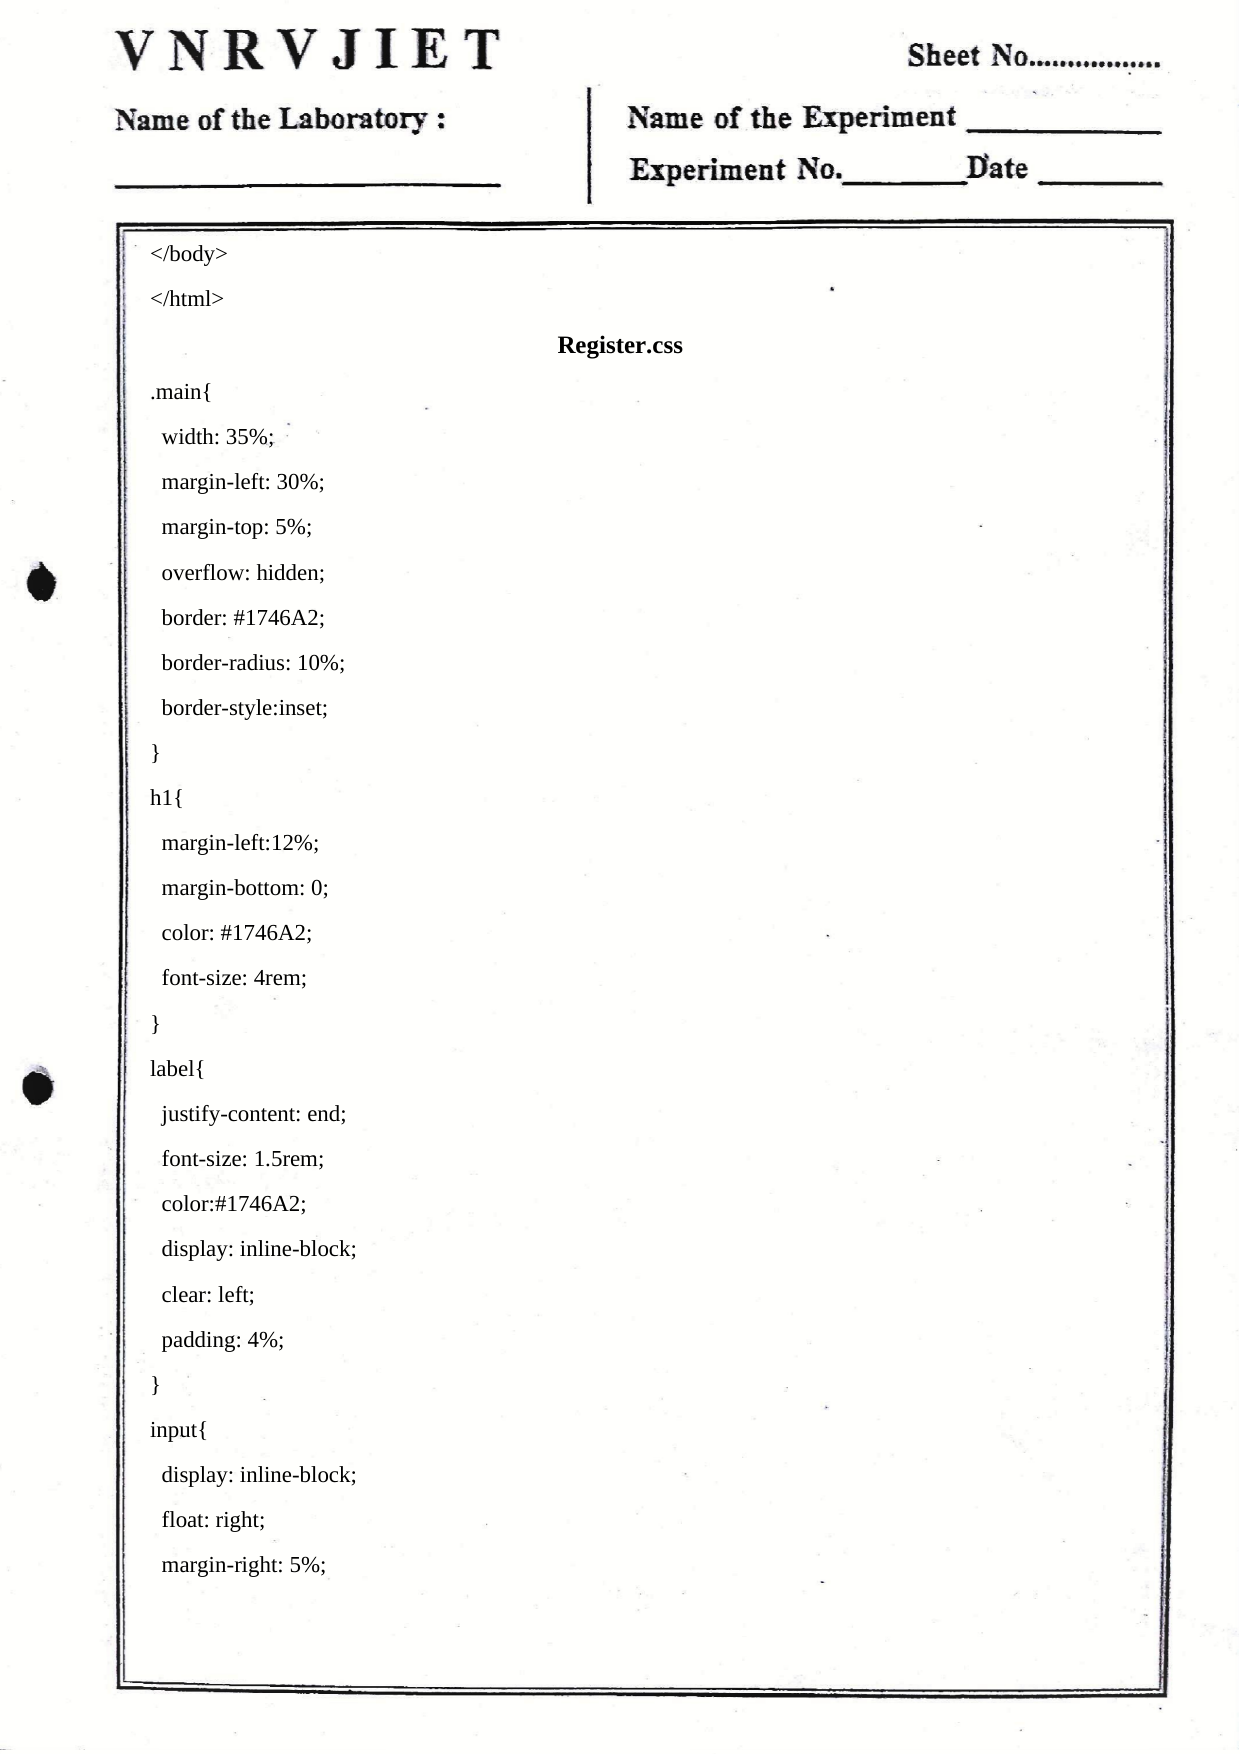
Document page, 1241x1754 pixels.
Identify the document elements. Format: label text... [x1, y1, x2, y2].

text </body> [150, 240, 1090, 267]
text border-radius: 10%; [150, 649, 1090, 675]
text clear: left; [150, 1281, 1090, 1307]
text display: inline-block; [150, 1461, 1090, 1487]
text overflow: hidden; [150, 558, 1090, 585]
text input{ [150, 1416, 1090, 1442]
text </html> [150, 285, 1090, 312]
text } [150, 1009, 1090, 1036]
text font-size: 4rem; [150, 964, 1090, 991]
text border-style:inset; [150, 694, 1090, 720]
text color: #1746A2; [150, 919, 1090, 946]
text margin-left:12%; [150, 829, 1090, 856]
text h1{ [150, 784, 1090, 810]
text margin-right: 5%; [150, 1551, 1090, 1578]
text float: right; [150, 1506, 1090, 1532]
picture [0, 0, 1241, 1754]
text margin-bottom: 0; [150, 874, 1090, 901]
text Register.css [150, 330, 1090, 359]
text display: inline-block; [150, 1236, 1090, 1262]
text width: 35%; [150, 423, 1090, 449]
text justify-content: end; [150, 1100, 1090, 1126]
text margin-top: 5%; [150, 513, 1090, 540]
text padding: 4%; [150, 1326, 1090, 1352]
text color:#1746A2; [150, 1190, 1090, 1217]
text label{ [150, 1055, 1090, 1081]
text } [150, 739, 1090, 765]
text font-size: 1.5rem; [150, 1145, 1090, 1171]
text } [150, 1371, 1090, 1397]
text border: #1746A2; [150, 604, 1090, 630]
text margin-left: 30%; [150, 468, 1090, 495]
text .main{ [150, 378, 1090, 404]
